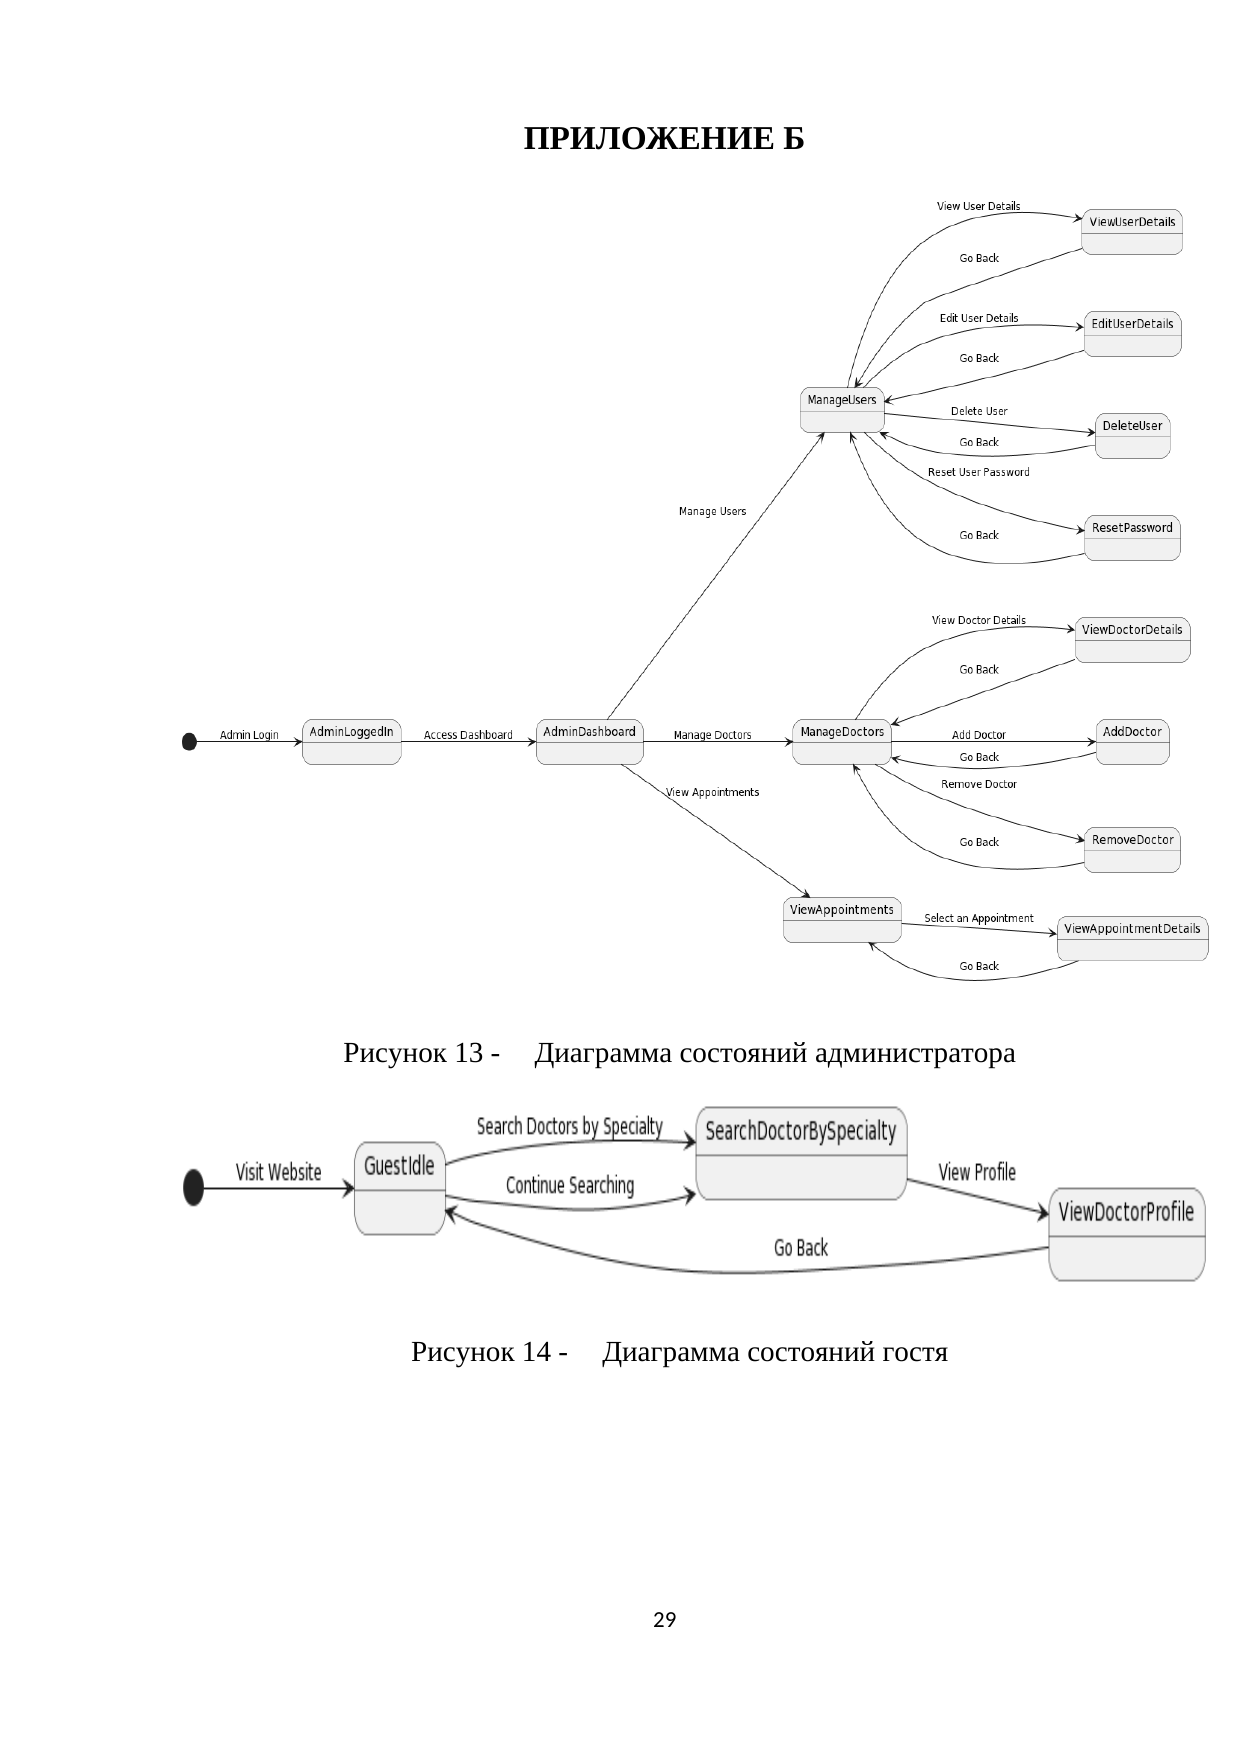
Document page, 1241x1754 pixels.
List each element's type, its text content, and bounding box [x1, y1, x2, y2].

picture [177, 1094, 1211, 1293]
text Диаграмма состояний администратора [289, 1036, 1152, 1069]
text Приложение Б [177, 118, 1152, 156]
picture [177, 192, 1212, 994]
text Диаграмма состояний гостя [289, 1334, 1152, 1368]
